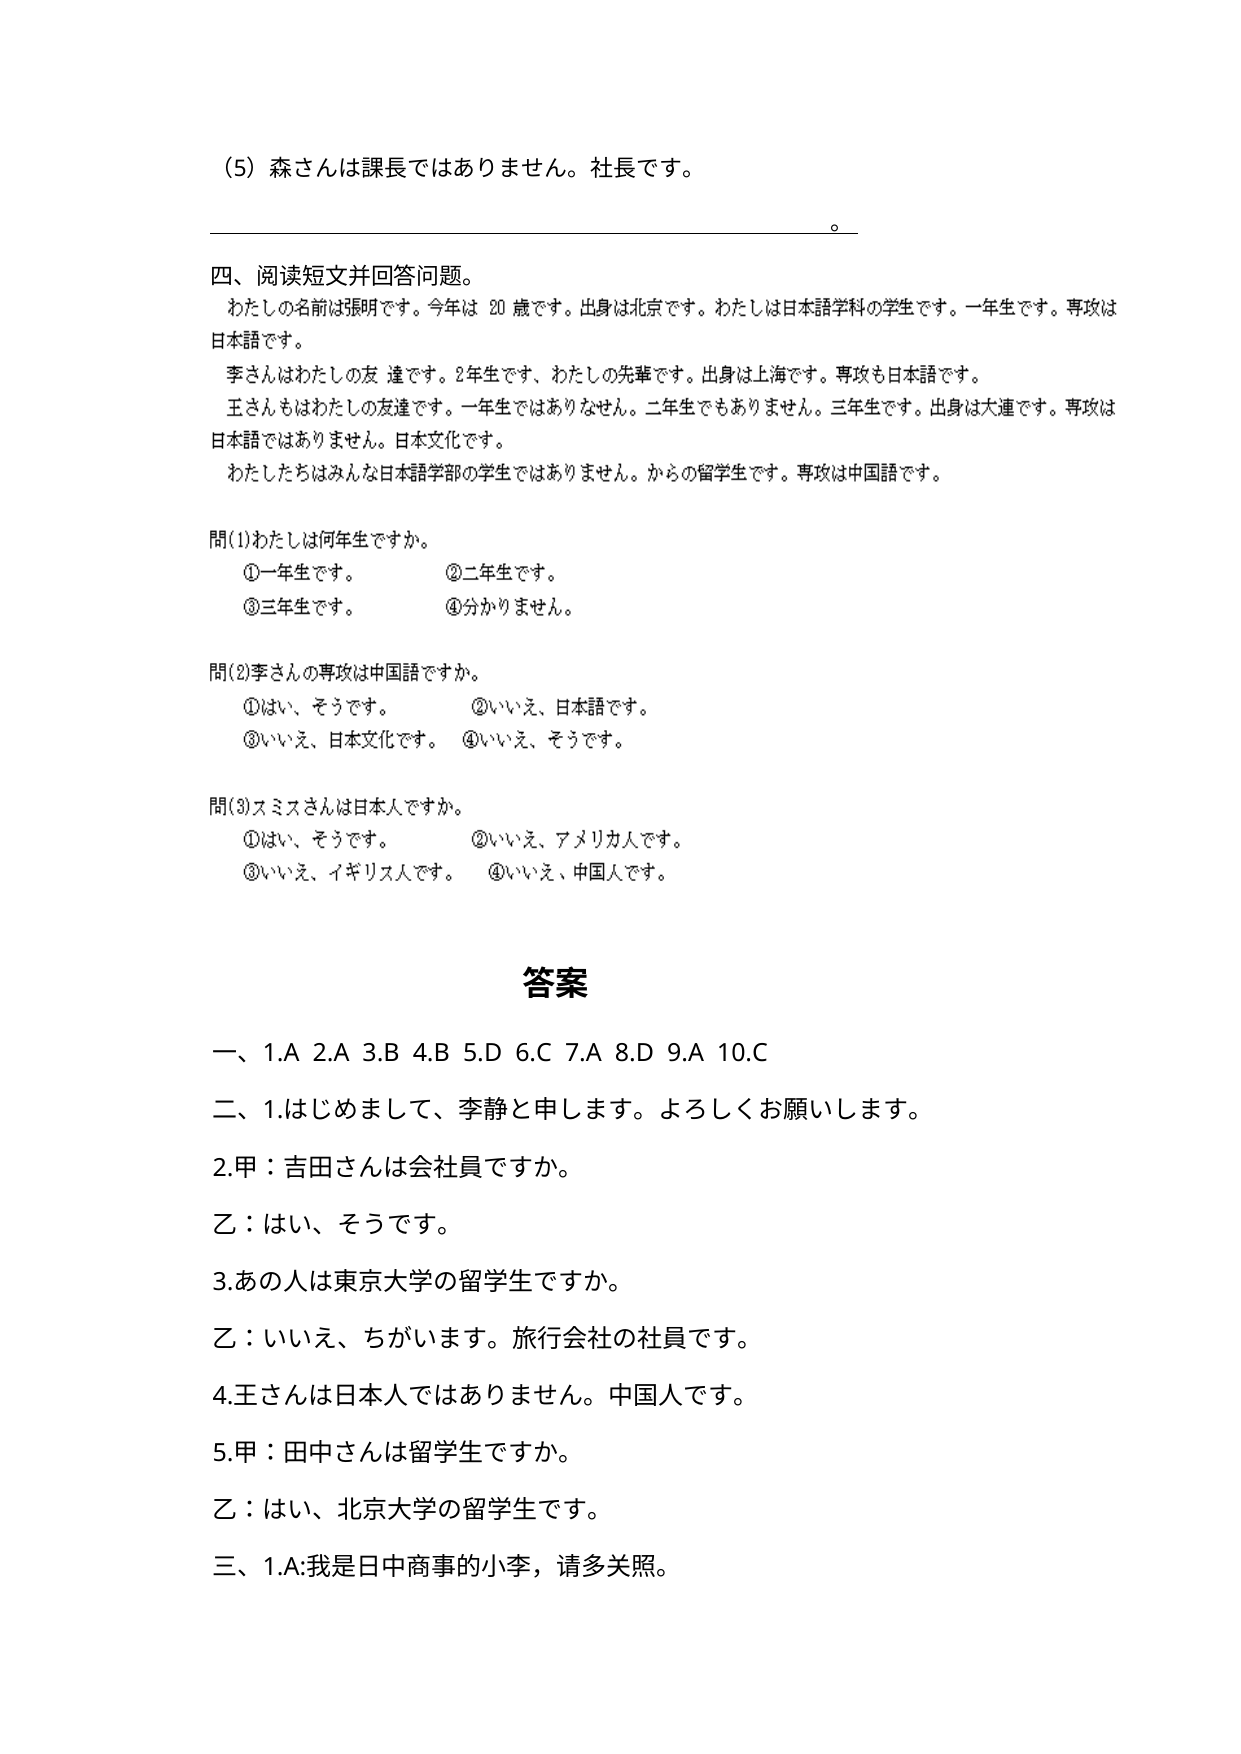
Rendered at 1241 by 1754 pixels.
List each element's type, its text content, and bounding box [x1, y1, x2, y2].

text 三、1.A:我是日中商事的小李，请多关照。 [187, 1547, 1053, 1583]
text 乙：いいえ、ちがいます。旅行会社の社員です。 [187, 1318, 1053, 1354]
text 乙：はい、北京大学の留学生です。 [187, 1489, 1053, 1526]
text 四、阅读短文并回答问题。 [187, 258, 1053, 291]
text 2.甲：吉田さんは会社員ですか。 [187, 1147, 1053, 1183]
text 。 [187, 204, 1053, 237]
text 答案 [187, 957, 1053, 1005]
text （5）森さんは課長ではありません。社長です。 [187, 150, 1053, 183]
text 一、1.A 2.A 3.B 4.B 5.D 6.C 7.A 8.D 9.A 10.C [187, 1033, 1053, 1069]
text 4.王さんは日本人ではありません。中国人です。 [187, 1375, 1053, 1412]
text 3.あの人は東京大学の留学生ですか。 [187, 1261, 1053, 1297]
picture [187, 291, 1128, 884]
text 乙：はい、そうです。 [187, 1204, 1053, 1240]
text 二、1.はじめまして、李静と申します。よろしくお願いします。 [187, 1090, 1053, 1126]
text 5.甲：田中さんは留学生ですか。 [187, 1432, 1053, 1469]
